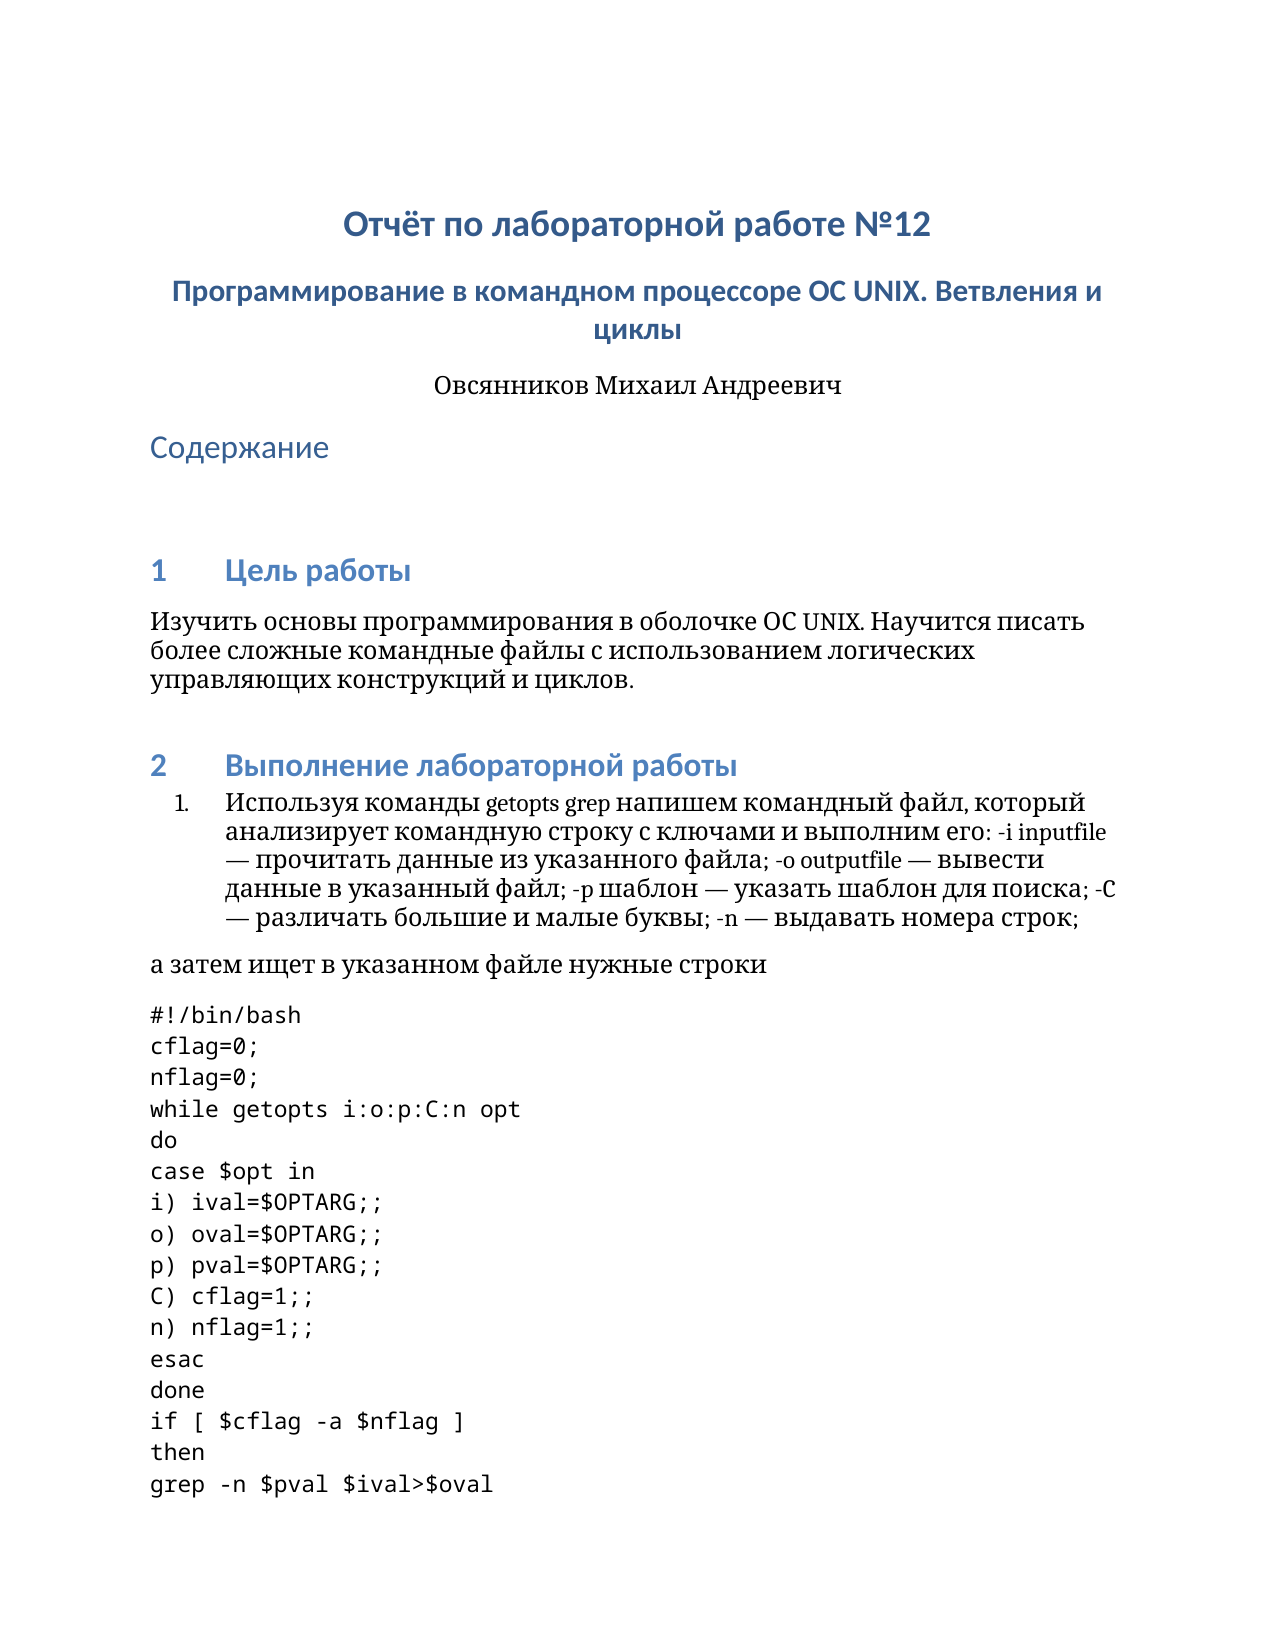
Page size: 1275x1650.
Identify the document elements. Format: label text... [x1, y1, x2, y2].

title Отчёт по лабораторной работе №12 [150, 200, 1125, 246]
subtitle 2 Выполнение лабораторной работы [150, 744, 1125, 785]
subtitle 1 Цель работы [150, 548, 1125, 589]
text Изучить основы программирования в оболочке ОС UNIX. Научится писать более сложные командные файлы с использованием логических управляющих конструкций и циклов. [150, 608, 1125, 694]
list Используя команды getopts grep напишем командный файл, который анализирует командную строку с ключами и выполним его: -i inputfile — прочитать данные из указанного файла; -o outputfile — вывести данные в указанный файл; -p шаблон — указать шаблон для поиска; -C — различать большие и малые буквы; -n — выдавать номера строк; [175, 789, 1125, 932]
text а затем ищет в указанном файле нужные строки [150, 951, 1125, 980]
text Овсянников Михаил Андреевич [150, 372, 1125, 401]
subtitle Программирование в командном процессоре ОС UNIX. Ветвления и циклы [150, 271, 1125, 347]
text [150, 999, 1125, 1499]
